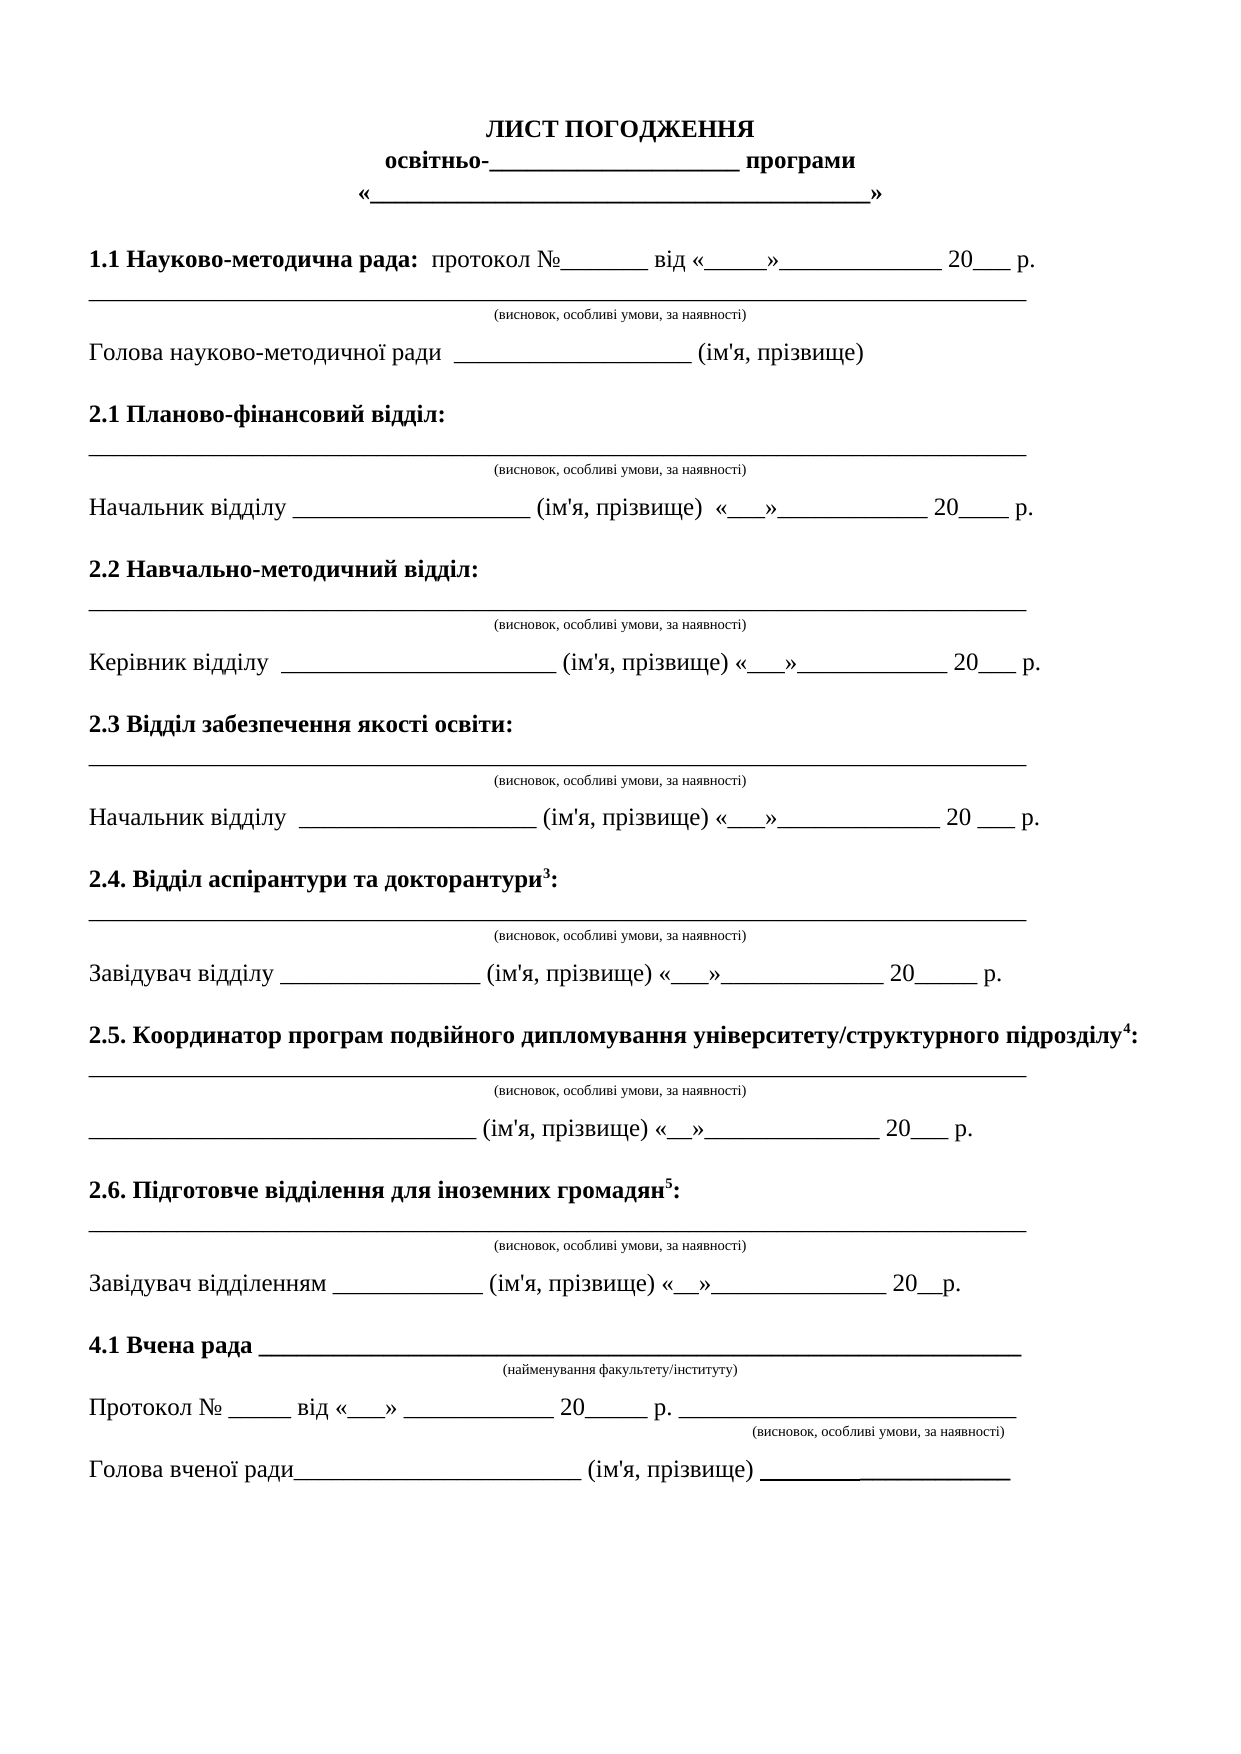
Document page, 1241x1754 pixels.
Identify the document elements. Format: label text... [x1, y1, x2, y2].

text ЛИСТ ПОГОДЖЕННЯ [88, 114, 1152, 143]
text 2.6. Підготовче відділення для іноземних громадян5: [88, 1175, 1152, 1204]
text (висновок, особливі умови, за наявності) [531, 1423, 1152, 1452]
text Завідувач відділенням ____________ (ім'я, прізвище) «__»______________ 20__р. [88, 1268, 1152, 1297]
text 2.2 Навчально-методичний відділ: ___________________________________________________________________________ [88, 554, 1152, 614]
text (висновок, особливі умови, за наявності) [88, 616, 1152, 645]
text (висновок, особливі умови, за наявності) [88, 927, 1152, 955]
text Начальник відділу ___________________ (ім'я, прізвище) «___»____________ 20____ р. [88, 492, 1152, 521]
text (висновок, особливі умови, за наявності) [88, 306, 1152, 334]
text «________________________________________» [88, 177, 1152, 205]
text (висновок, особливі умови, за наявності) [88, 771, 1152, 800]
text Керівник відділу ______________________ (ім'я, прізвище) «___»____________ 20___ р. [88, 647, 1152, 676]
text ___________________________________________________________________________ [88, 1206, 1152, 1235]
text освітньо-____________________ програми [88, 146, 1152, 174]
text Протокол № _____ від «___» ____________ 20_____ р. ___________________________ [88, 1392, 1152, 1421]
text (висновок, особливі умови, за наявності) [88, 1237, 1152, 1266]
text Завідувач відділу ________________ (ім'я, прізвище) «___»_____________ 20_____ р. [88, 958, 1152, 986]
text Начальник відділу ___________________ (ім'я, прізвище) «___»_____________ 20 ___ р. [88, 802, 1152, 831]
text 1.1 Науково-методична рада: протокол №_______ від «_____»_____________ 20___ р. ___________________________________________________________________________ [88, 244, 1156, 303]
text Голова науково-методичної ради ___________________ (ім'я, прізвище) [88, 337, 1152, 366]
text (найменування факультету/інституту) [88, 1361, 1152, 1390]
text 4.1 Вчена рада _____________________________________________________________ [88, 1330, 1152, 1359]
text (висновок, особливі умови, за наявності) [88, 461, 1152, 490]
text 2.5. Координатор програм подвійного дипломування університету/структурного підрозділу4: [88, 1020, 1152, 1048]
text 2.3 Відділ забезпечення якості освіти: ___________________________________________________________________________ [88, 709, 1152, 769]
text (висновок, особливі умови, за наявності) [88, 1082, 1152, 1111]
text ___________________________________________________________________________ [88, 1051, 1152, 1079]
text ___________________________________________________________________________ [88, 896, 1152, 924]
text Голова вченої ради_______________________ (ім'я, прізвище) ____________________ [88, 1454, 1152, 1483]
text _______________________________ (ім'я, прізвище) «__»______________ 20___ р. [88, 1113, 1152, 1142]
text 2.1 Планово-фінансовий відділ: ___________________________________________________________________________ [88, 399, 1152, 459]
text 2.4. Відділ аспірантури та докторантури3: [88, 864, 1152, 893]
